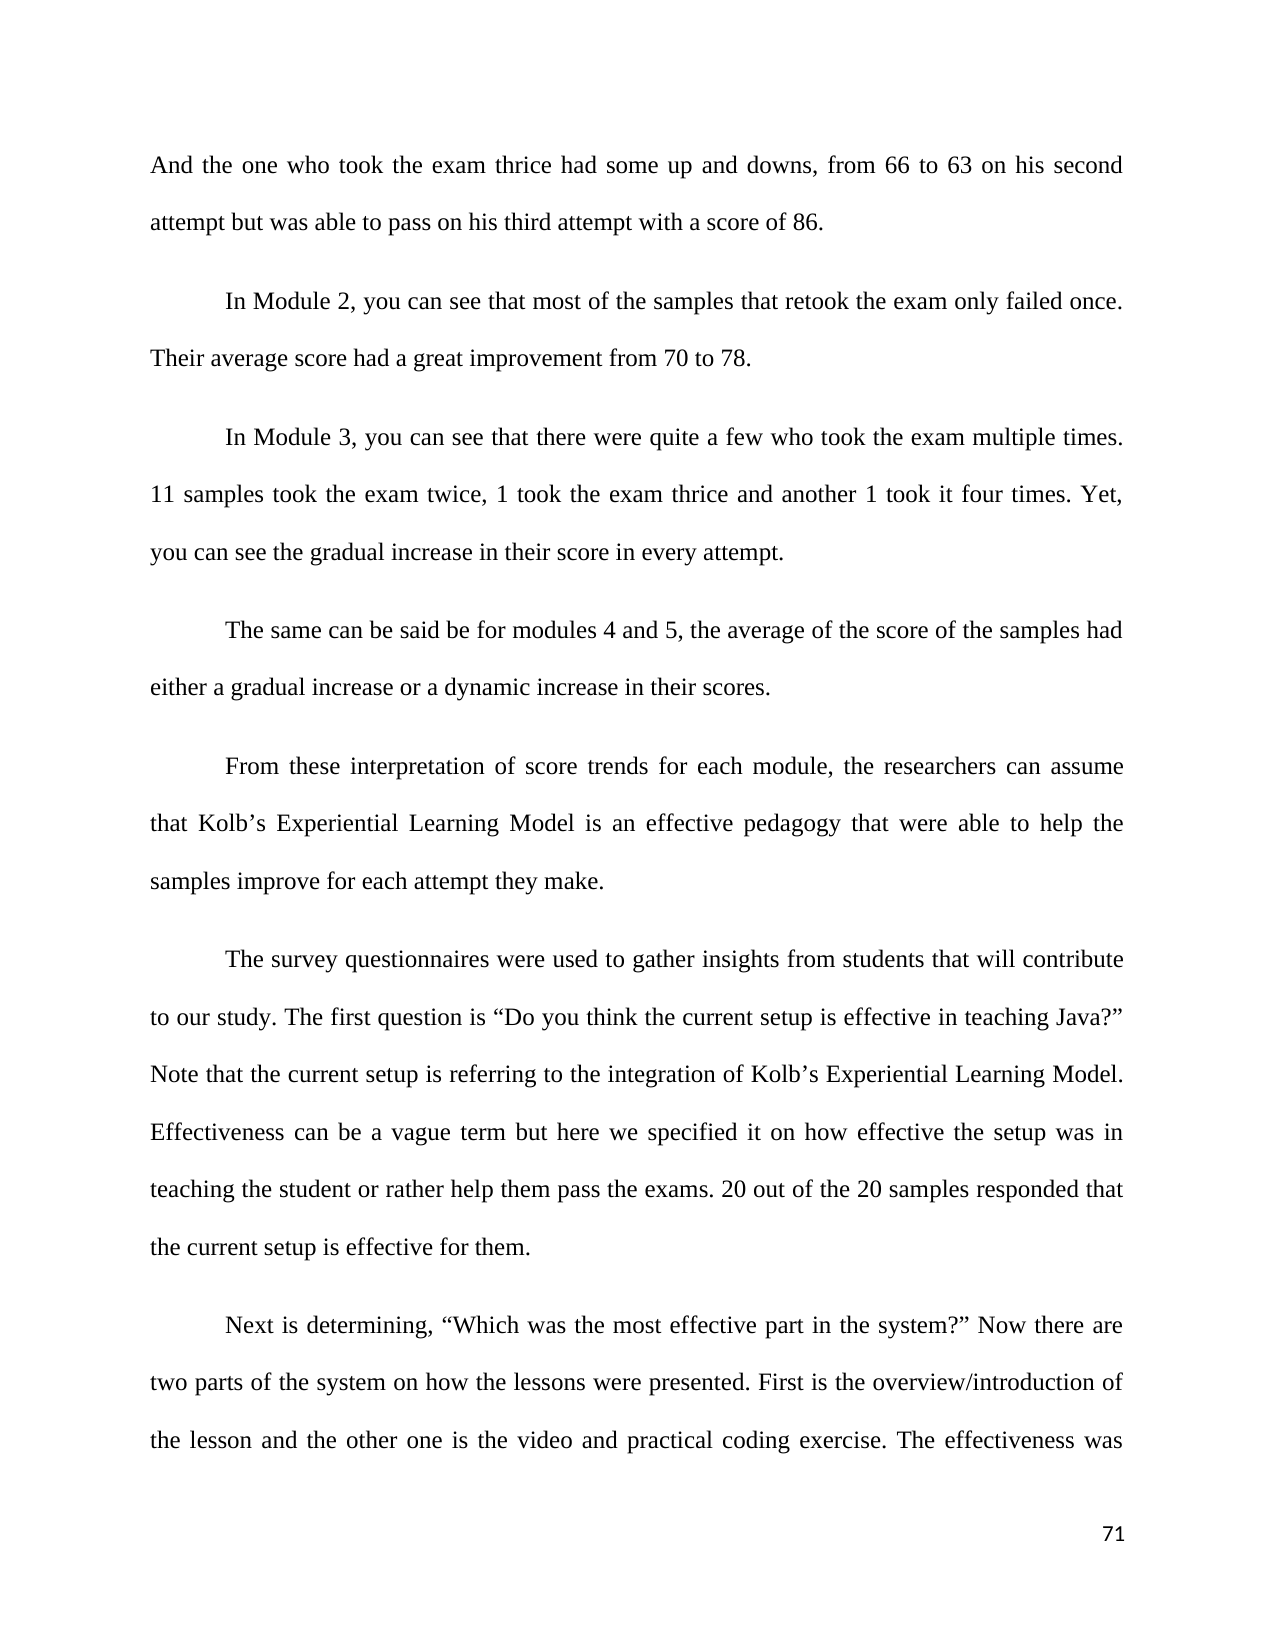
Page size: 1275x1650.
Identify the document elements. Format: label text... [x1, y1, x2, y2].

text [150, 150, 1125, 236]
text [150, 1310, 1125, 1454]
text In Module 3, you can see that there were quite a few who took the exam multiple times. 11 samples took the exam twice, 1 took the exam thrice and another 1 took it four times. Yet, you can see the gradual increase in their score in every attempt. [150, 422, 1125, 565]
text The survey questionnaires were used to gather insights from students that will contribute to our study. The first question is “Do you think the current setup is effective in teaching Java?” Note that the current setup is referring to the integration of Kolb’s Experiential Learning Model. Effectiveness can be a vague term but here we specified it on how effective the setup was in teaching the student or rather help them pass the exams. 20 out of the 20 samples responded that the current setup is effective for them. [150, 944, 1125, 1260]
text From these interpretation of score trends for each module, the researchers can assume that Kolb’s Experiential Learning Model is an effective pedagogy that were able to help the samples improve for each attempt they make. [150, 751, 1125, 894]
text The same can be said be for modules 4 and 5, the average of the score of the samples had either a gradual increase or a dynamic increase in their scores. [150, 615, 1125, 701]
text In Module 2, you can see that most of the samples that retook the exam only failed once. Their average score had a great improvement from 70 to 78. [150, 286, 1125, 372]
